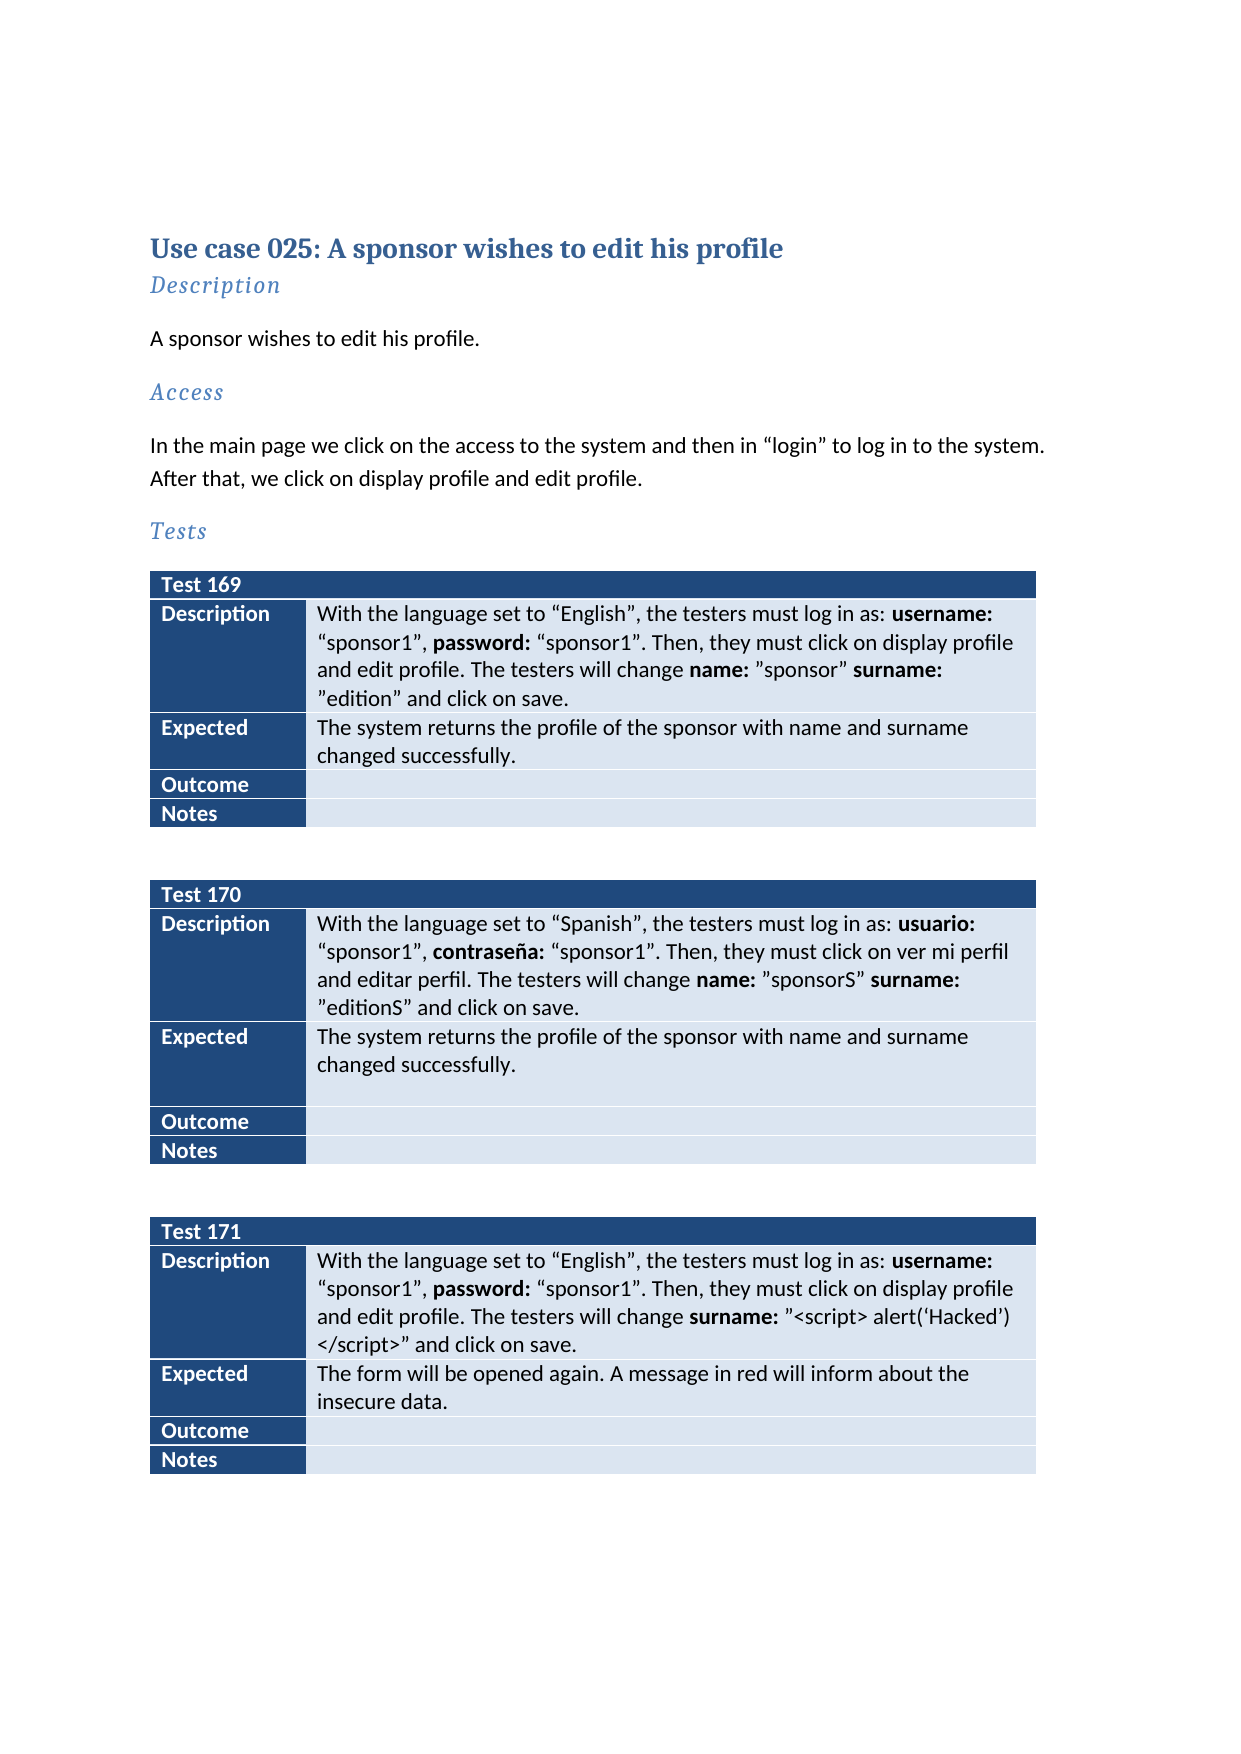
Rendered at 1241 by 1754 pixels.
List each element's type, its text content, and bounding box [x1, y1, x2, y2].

table_cell The system returns the profile of the sponsor with name and surname changed successfully. [306, 1022, 1036, 1106]
subtitle Access [150, 378, 1090, 406]
table_cell Outcome [150, 1107, 306, 1135]
table_cell [306, 1107, 1036, 1135]
table_cell Description [150, 1246, 306, 1358]
subtitle Use case 025: A sponsor wishes to edit his profile [150, 232, 1090, 266]
text A sponsor wishes to edit his profile. [150, 324, 1090, 353]
table_cell Expected [150, 1360, 306, 1416]
table_cell [306, 770, 1036, 798]
table_cell Notes [150, 1446, 306, 1474]
table_header Test 170 [150, 880, 1036, 908]
table_cell Outcome [150, 1417, 306, 1444]
table_cell Description [150, 909, 306, 1021]
table_header Test 169 [150, 571, 1036, 598]
table_cell [306, 1446, 1036, 1474]
text In the main page we click on the access to the system and then in “login” to log in to the system. After that, we click on display profile and edit profile. [150, 431, 1090, 492]
table_cell The form will be opened again. A message in red will inform about the insecure data. [306, 1360, 1036, 1416]
table_cell [306, 1417, 1036, 1444]
table_cell Expected [150, 713, 306, 769]
table_cell Notes [150, 799, 306, 827]
table_header Test 171 [150, 1217, 1036, 1245]
table_cell [306, 799, 1036, 827]
subtitle Description [150, 271, 1090, 299]
table_cell Expected [150, 1022, 306, 1106]
table_cell With the language set to “English”, the testers must log in as: username: “sponsor1”, password: “sponsor1”. Then, they must click on display profile and edit profile. The testers will change name: ”sponsor” surname: ”edition” and click on save. [306, 600, 1036, 712]
table_cell Description [150, 600, 306, 712]
table_cell Notes [150, 1136, 306, 1164]
table_cell [306, 1136, 1036, 1164]
table_cell With the language set to “English”, the testers must log in as: username: “sponsor1”, password: “sponsor1”. Then, they must click on display profile and edit profile. The testers will change surname: ”<script> alert(‘Hacked’) </script>” and click on save. [306, 1246, 1036, 1358]
table_cell With the language set to “Spanish”, the testers must log in as: usuario: “sponsor1”, contraseña: “sponsor1”. Then, they must click on ver mi perfil and editar perfil. The testers will change name: ”sponsorS” surname: ”editionS” and click on save. [306, 909, 1036, 1021]
subtitle Tests [150, 517, 1090, 545]
table_cell Outcome [150, 770, 306, 798]
table_cell The system returns the profile of the sponsor with name and surname changed successfully. [306, 713, 1036, 769]
